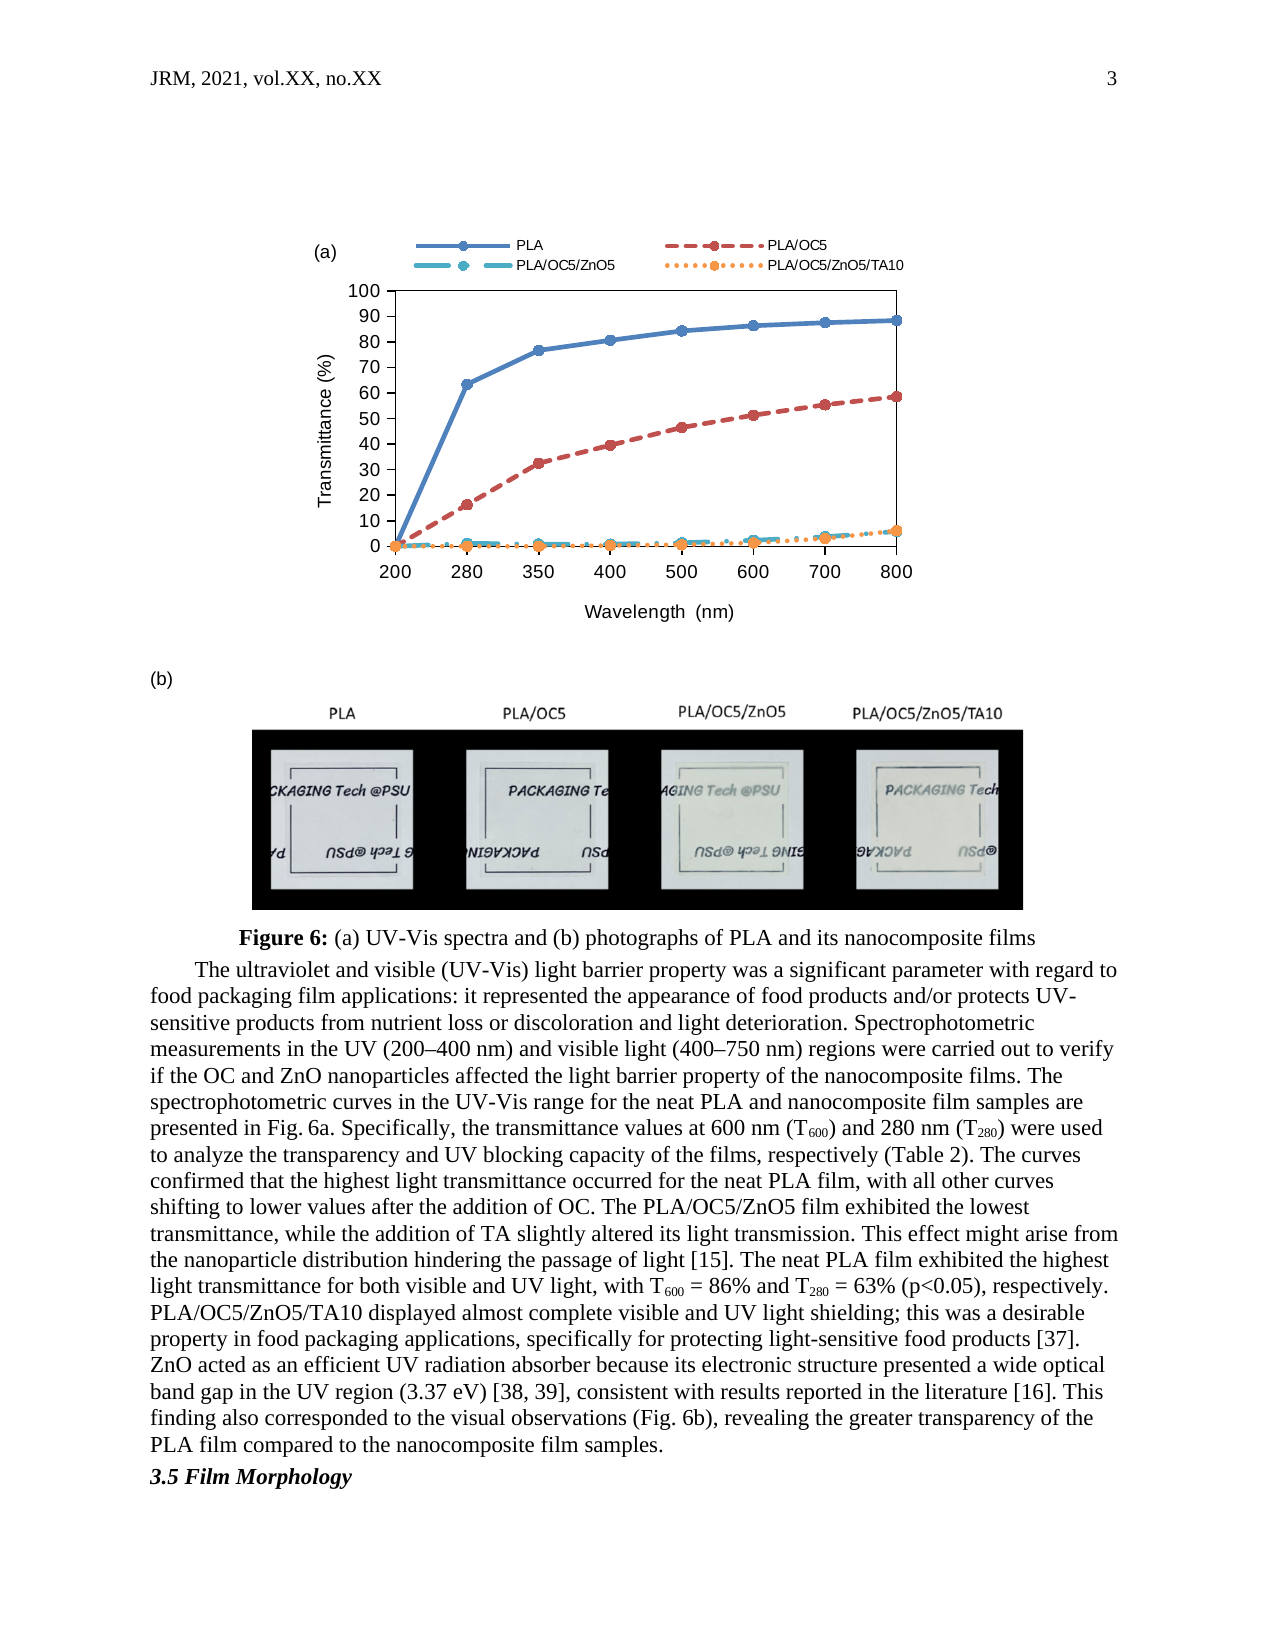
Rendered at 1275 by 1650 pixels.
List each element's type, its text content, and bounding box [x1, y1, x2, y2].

text The ultraviolet and visible (UV-Vis) light barrier property was a significant parameter with regard to food packaging film applications: it represented the appearance of food products and/or protects UV-sensitive products from nutrient loss or discoloration and light deterioration. Spectrophotometric measurements in the UV (200–400 nm) and visible light (400–750 nm) regions were carried out to verify if the OC and ZnO nanoparticles affected the light barrier property of the nanocomposite films. The spectrophotometric curves in the UV-Vis range for the neat PLA and nanocomposite film samples are presented in Fig. 6a. Specifically, the transmittance values at 600 nm (T600) and 280 nm (T280) were used to analyze the transparency and UV blocking capacity of the films, respectively (Table 2). The curves confirmed that the highest light transmittance occurred for the neat PLA film, with all other curves shifting to lower values after the addition of OC. The PLA/OC5/ZnO5 film exhibited the lowest transmittance, while the addition of TA slightly altered its light transmission. This effect might arise from the nanoparticle distribution hindering the passage of light [15]. The neat PLA film exhibited the highest light transmittance for both visible and UV light, with T600 = 86% and T280 = 63% (p<0.05), respectively. PLA/OC5/ZnO5/TA10 displayed almost complete visible and UV light shielding; this was a desirable property in food packaging applications, specifically for protecting light-sensitive food products [37]. ZnO acted as an efficient UV radiation absorber because its electronic structure presented a wide optical band gap in the UV region (3.37 eV) [38, 39], consistent with results reported in the literature [16]. This finding also corresponded to the visual observations (Fig. 6b), revealing the greater transparency of the PLA film compared to the nanocomposite film samples. [150, 956, 1125, 1457]
text 3.5 Film Morphology [150, 1463, 1125, 1489]
text Figure 6: (a) UV-Vis spectra and (b) photographs of PLA and its nanocomposite films [150, 924, 1125, 950]
text (b) [150, 668, 1125, 689]
picture [252, 695, 1024, 910]
